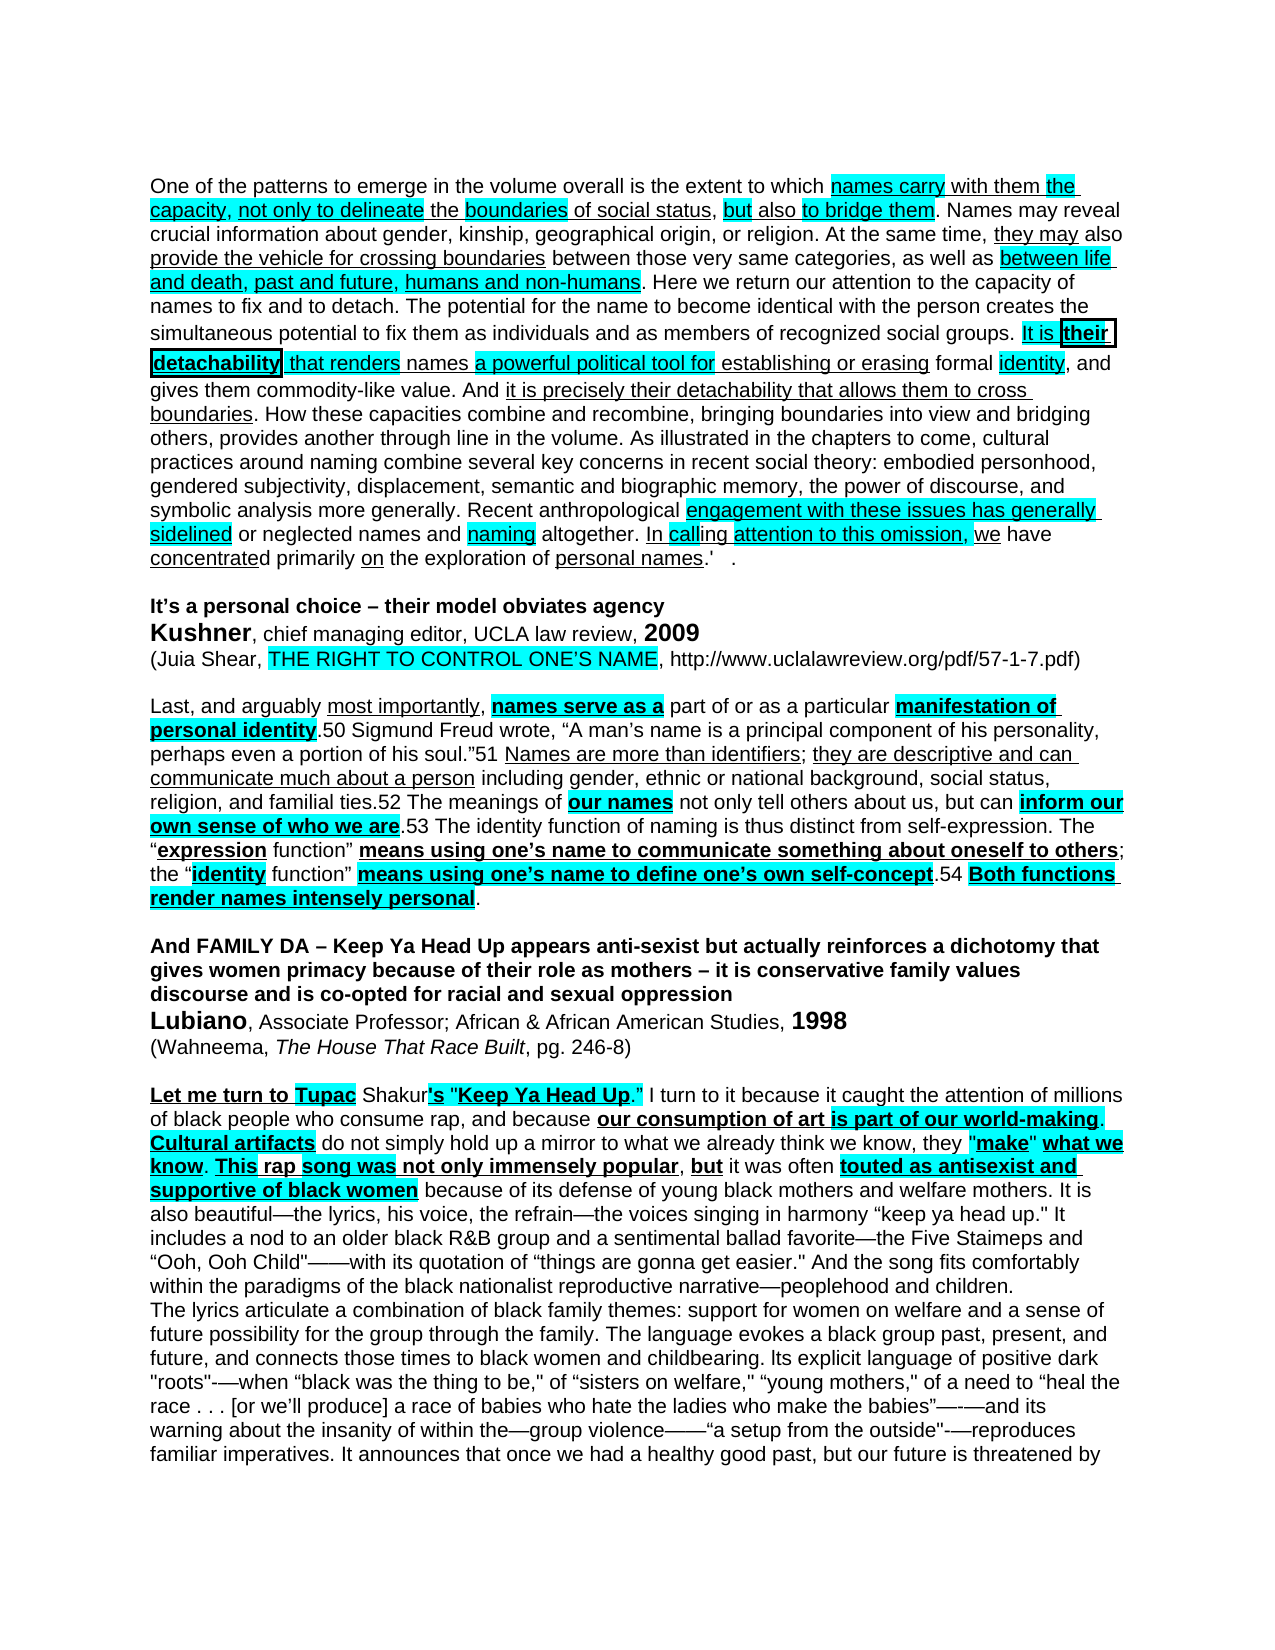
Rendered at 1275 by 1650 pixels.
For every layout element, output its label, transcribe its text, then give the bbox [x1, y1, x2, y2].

text (Juia Shear, THE RIGHT TO CONTROL ONE’S NAME, http://www.uclalawreview.org/pdf/57-1-7.pdf) [658, 646, 1125, 670]
text One of the patterns to emerge in the volume overall is the extent to which names carry with them the capacity, not only to delineate the boundaries of social status, but also to bridge them. Names may reveal crucial information about gender, kinship, geographical origin, or religion. At the same time, they may also provide the vehicle for crossing boundaries between those very same categories, as well as between life and death, past and future, humans and non-humans. Here we return our attention to the capacity of names to fix and to detach. The potential for the name to become identical with the person creates the simultaneous potential to fix them as individuals and as members of recognized social groups. It is their detachability that renders names a powerful political tool for establishing or erasing formal identity, and gives them commodity-like value. And it is precisely their detachability that allows them to cross boundaries. How these capacities combine and recombine, bringing boundaries into view and bridging others, provides another through line in the volume. As illustrated in the chapters to come, cultural practices around naming combine several key concerns in recent social theory: embodied personhood, gendered subjectivity, displacement, semantic and biographic memory, the power of discourse, and symbolic analysis more generally. Recent anthropological engagement with these issues has generally sidelined or neglected names and naming altogether. In calling attention to this omission, we have concentrated primarily on the exploration of personal names.' . [150, 174, 1125, 570]
text Let me turn to Tupac Shakur's "Keep Ya Head Up.” I turn to it because it caught the attention of millions of black people who consume rap, and because our consumption of art is part of our world-making. Cultural artifacts do not simply hold up a mirror to what we already think we know, they "make" what we know. This rap song was not only immensely popular, but it was often touted as antisexist and supportive of black women because of its defense of young black mothers and welfare mothers. It is also beautiful—the lyrics, his voice, the refrain—the voices singing in harmony “keep ya head up." It includes a nod to an older black R&B group and a sentimental ballad favorite—the Five Staimeps and “Ooh, Ooh Child"——with its quotation of “things are gonna get easier." And the song fits comfortably within the paradigms of the black nationalist reproductive narrative—peoplehood and children. [150, 1082, 1125, 1298]
text And FAMILY DA – Keep Ya Head Up appears anti-sexist but actually reinforces a dichotomy that gives women primacy because of their role as mothers – it is conservative family values discourse and is co-opted for racial and sexual oppression [150, 934, 1125, 1006]
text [150, 1298, 1125, 1466]
text Lubiano, Associate Professor; African & African American Studies, 1998 [150, 1006, 1125, 1034]
text Last, and arguably most importantly, names serve as a part of or as a particular manifestation of personal identity.50 Sigmund Freud wrote, “A man’s name is a principal component of his personality, perhaps even a portion of his soul.”51 Names are more than identifiers; they are descriptive and can communicate much about a person including gender, ethnic or national background, social status, religion, and familial ties.52 The meanings of our names not only tell others about us, but can inform our own sense of who we are.53 The identity function of naming is thus distinct from self-expression. The “expression function” means using one’s name to communicate something about oneself to others; the “identity function” means using one’s name to define one’s own self-concept.54 Both functions render names intensely personal. [150, 694, 1125, 910]
text (Wahneema, The House That Race Built, pg. 246-8) [150, 1034, 1125, 1058]
text It’s a personal choice – their model obviates agency [150, 594, 1125, 618]
text Kushner, chief managing editor, UCLA law review, 2009 [150, 618, 1125, 646]
